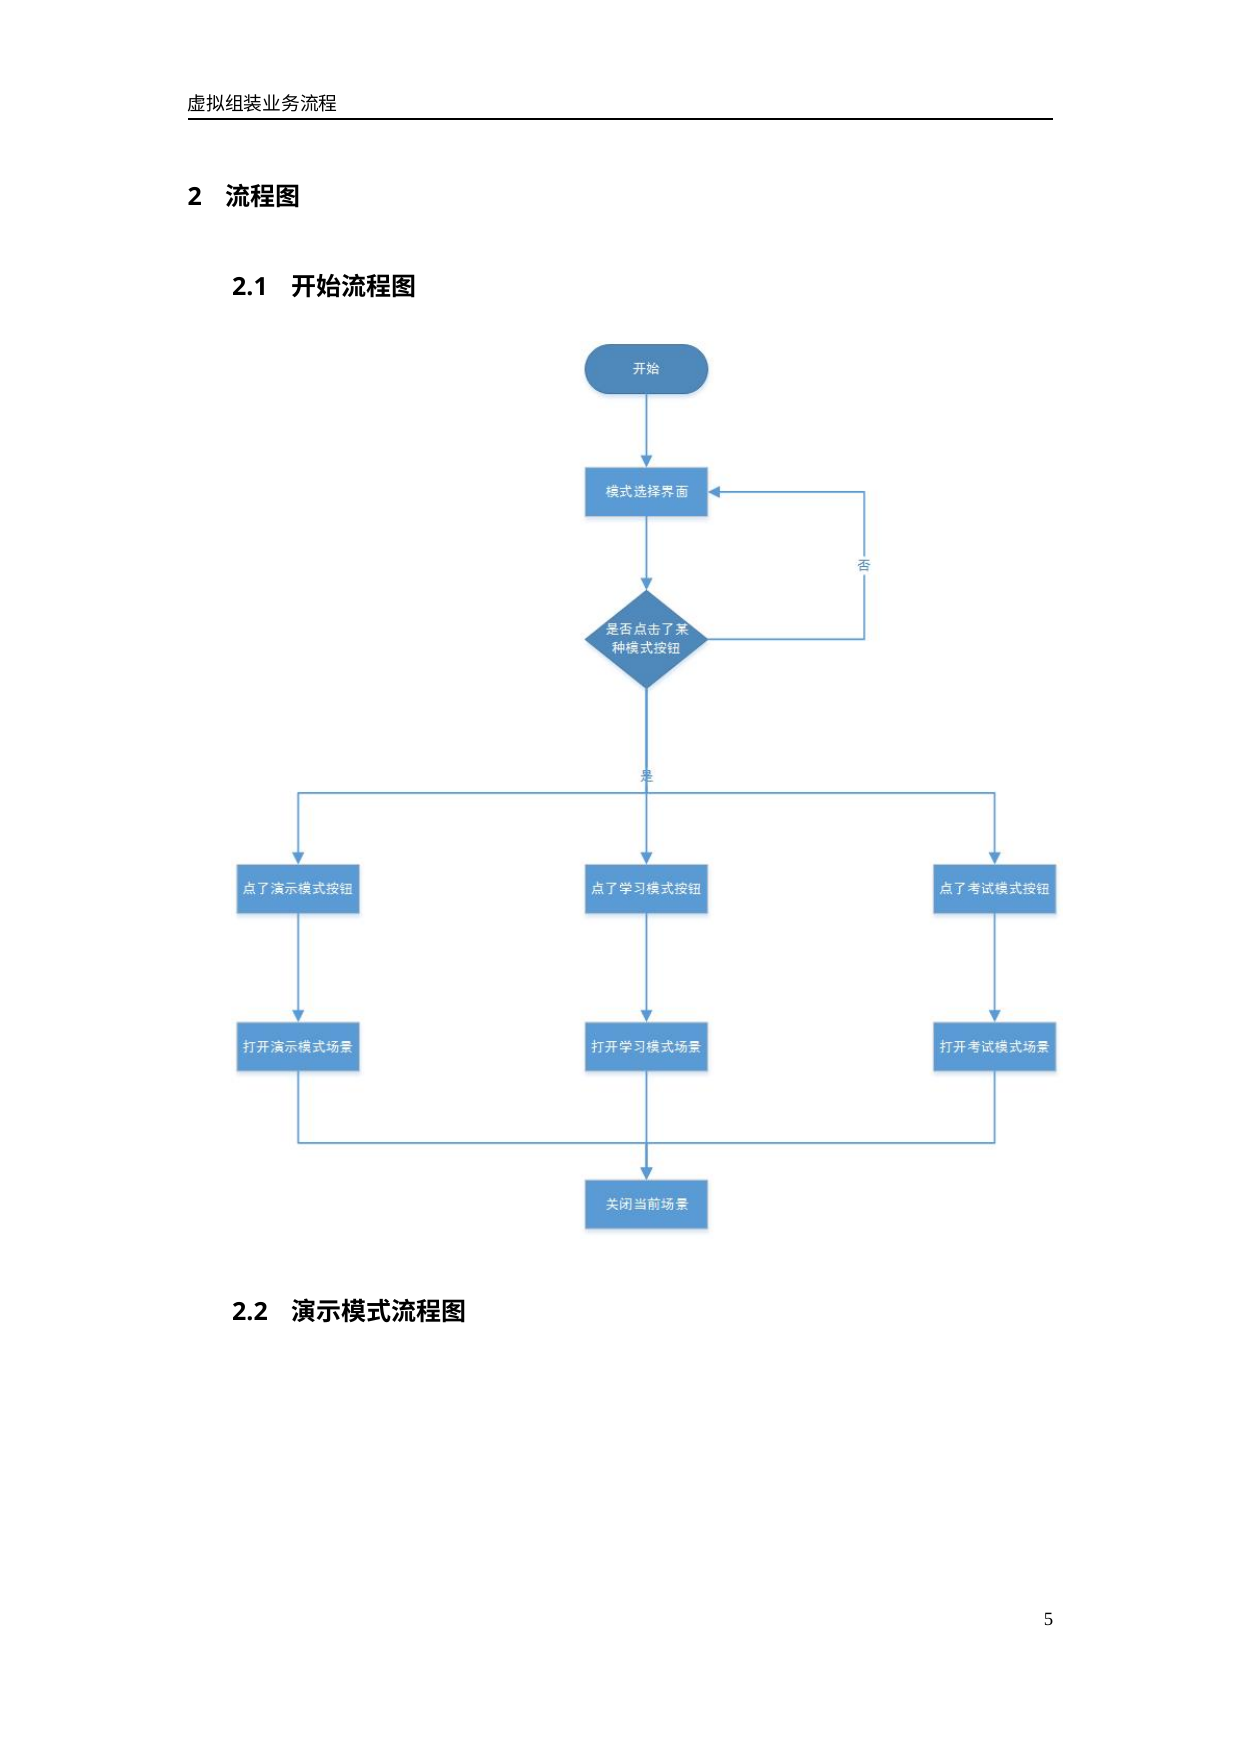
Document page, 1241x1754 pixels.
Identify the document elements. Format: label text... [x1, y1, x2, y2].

list 演示模式流程图 [232, 1277, 1053, 1342]
list 开始流程图 [232, 252, 1053, 317]
list 流程图 [187, 162, 1053, 227]
picture [231, 341, 1063, 1239]
